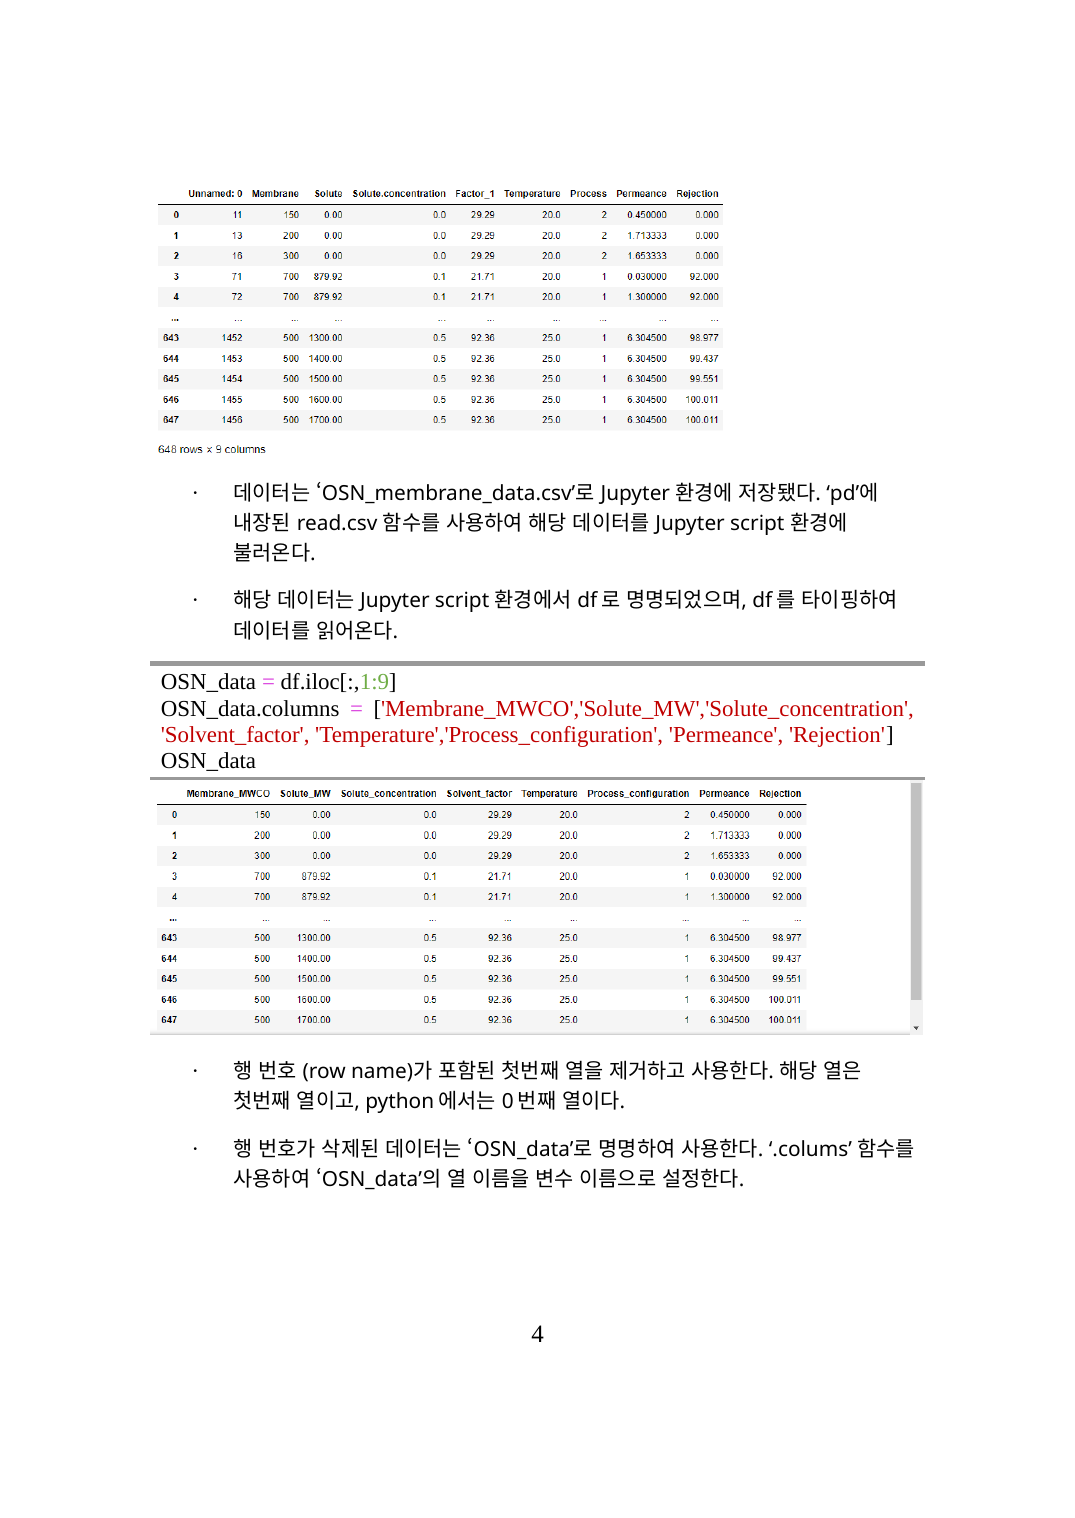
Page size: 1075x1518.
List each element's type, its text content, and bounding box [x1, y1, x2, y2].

picture [150, 780, 925, 1038]
table_header OSN_data = df.iloc[:,1:9] OSN_data.columns = ['Membrane_MWCO','Solute_MW','Solute_concentration', 'Solvent_factor', 'Temperature','Process_configuration', 'Permeance', 'Rejection'] OSN_data [150, 666, 925, 777]
picture [150, 177, 925, 460]
list 행 번호 (row name)가 포함된 첫번째 열을 제거하고 사용한다. 해당 열은 첫번째 열이고, python에서는 0번째 열이다. [192, 1054, 925, 1115]
list 행 번호가 삭제된 데이터는 ‘OSN_data’로 명명하여 사용한다. ‘.colums’ 함수를 사용하여 ‘OSN_data’의 열 이름을 변수 이름으로 설정한다. [192, 1132, 925, 1192]
list 데이터는 ‘OSN_membrane_data.csv’로 Jupyter 환경에 저장됐다. ‘pd’에 내장된 read.csv 함수를 사용하여 해당 데이터를 Jupyter script 환경에 불러온다. [192, 476, 925, 567]
list 해당 데이터는 Jupyter script 환경에서 df로 명명되었으며, df를 타이핑하여 데이터를 읽어온다. [192, 583, 925, 644]
